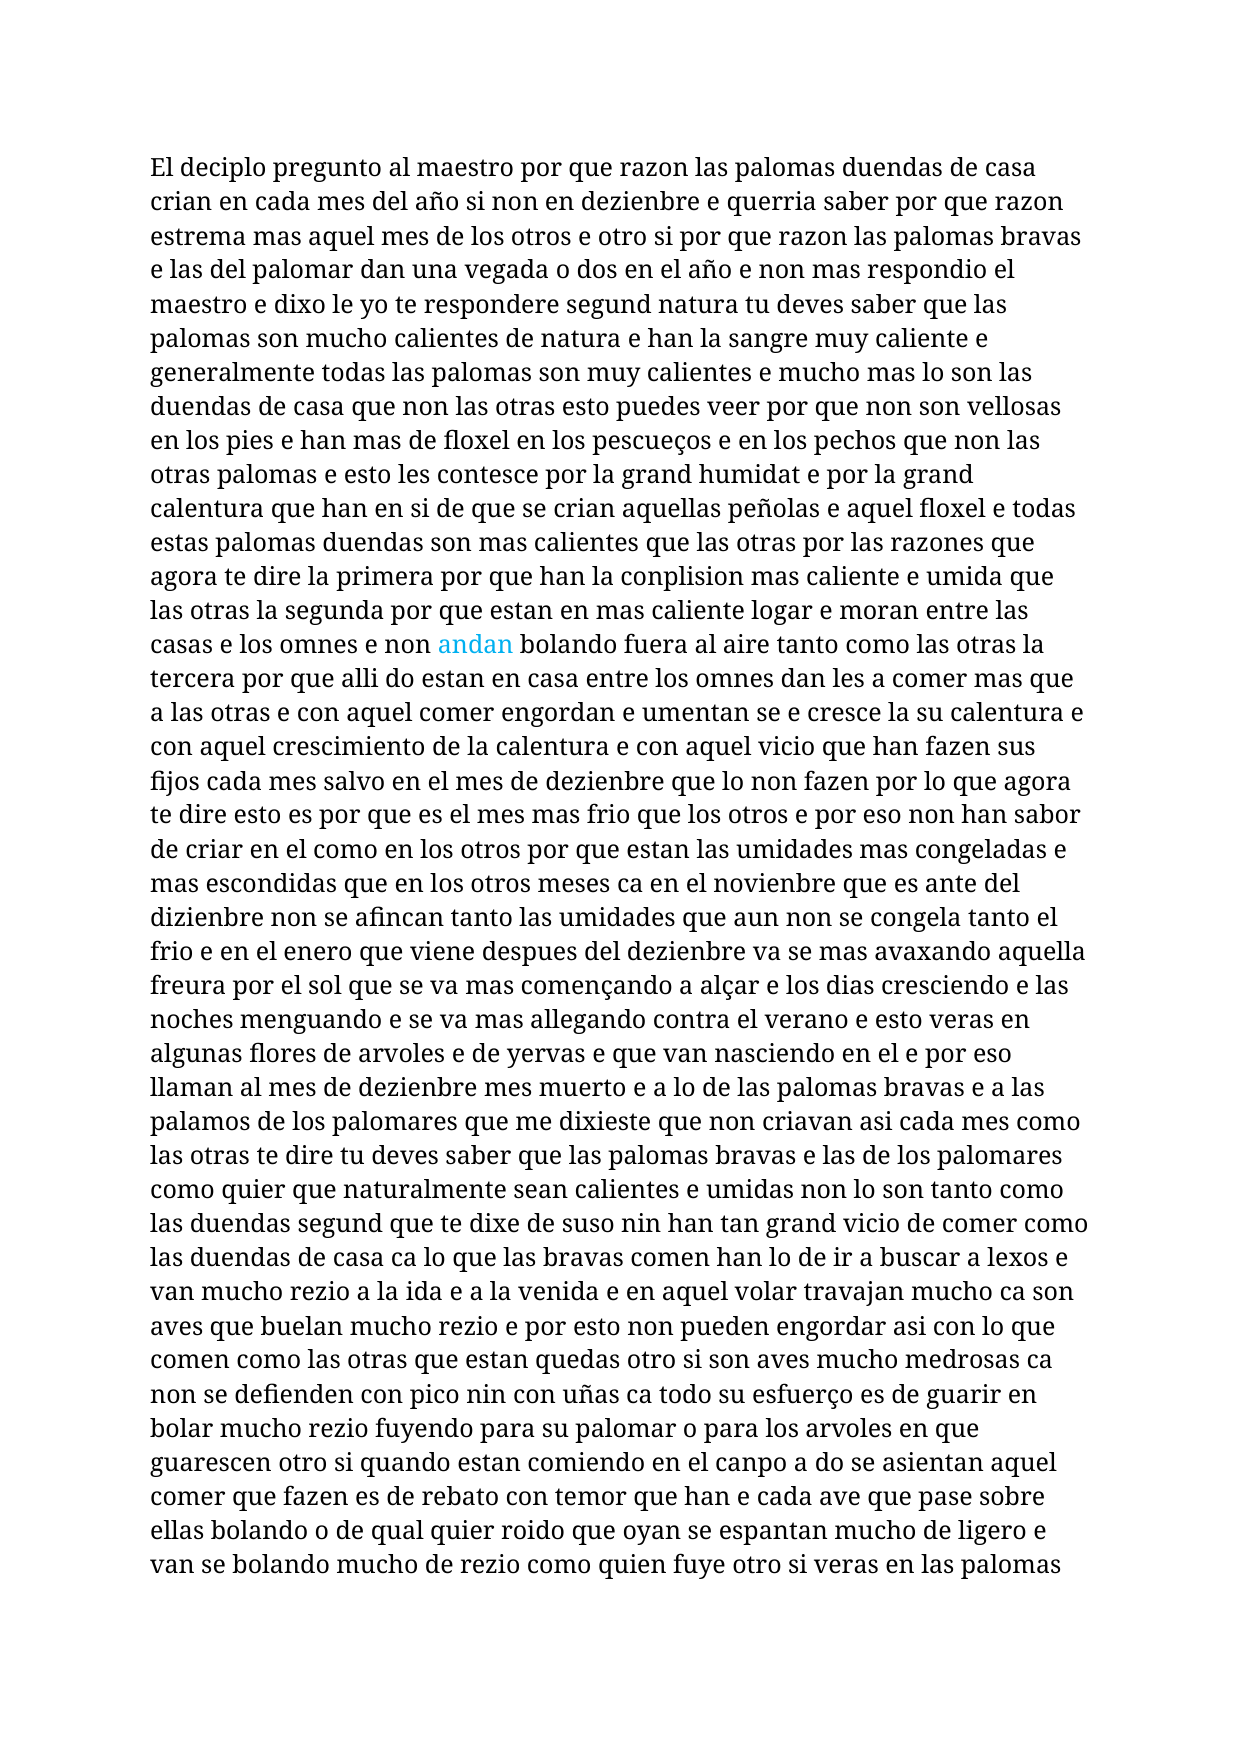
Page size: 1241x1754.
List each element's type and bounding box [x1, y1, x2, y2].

text [150, 150, 1090, 1581]
